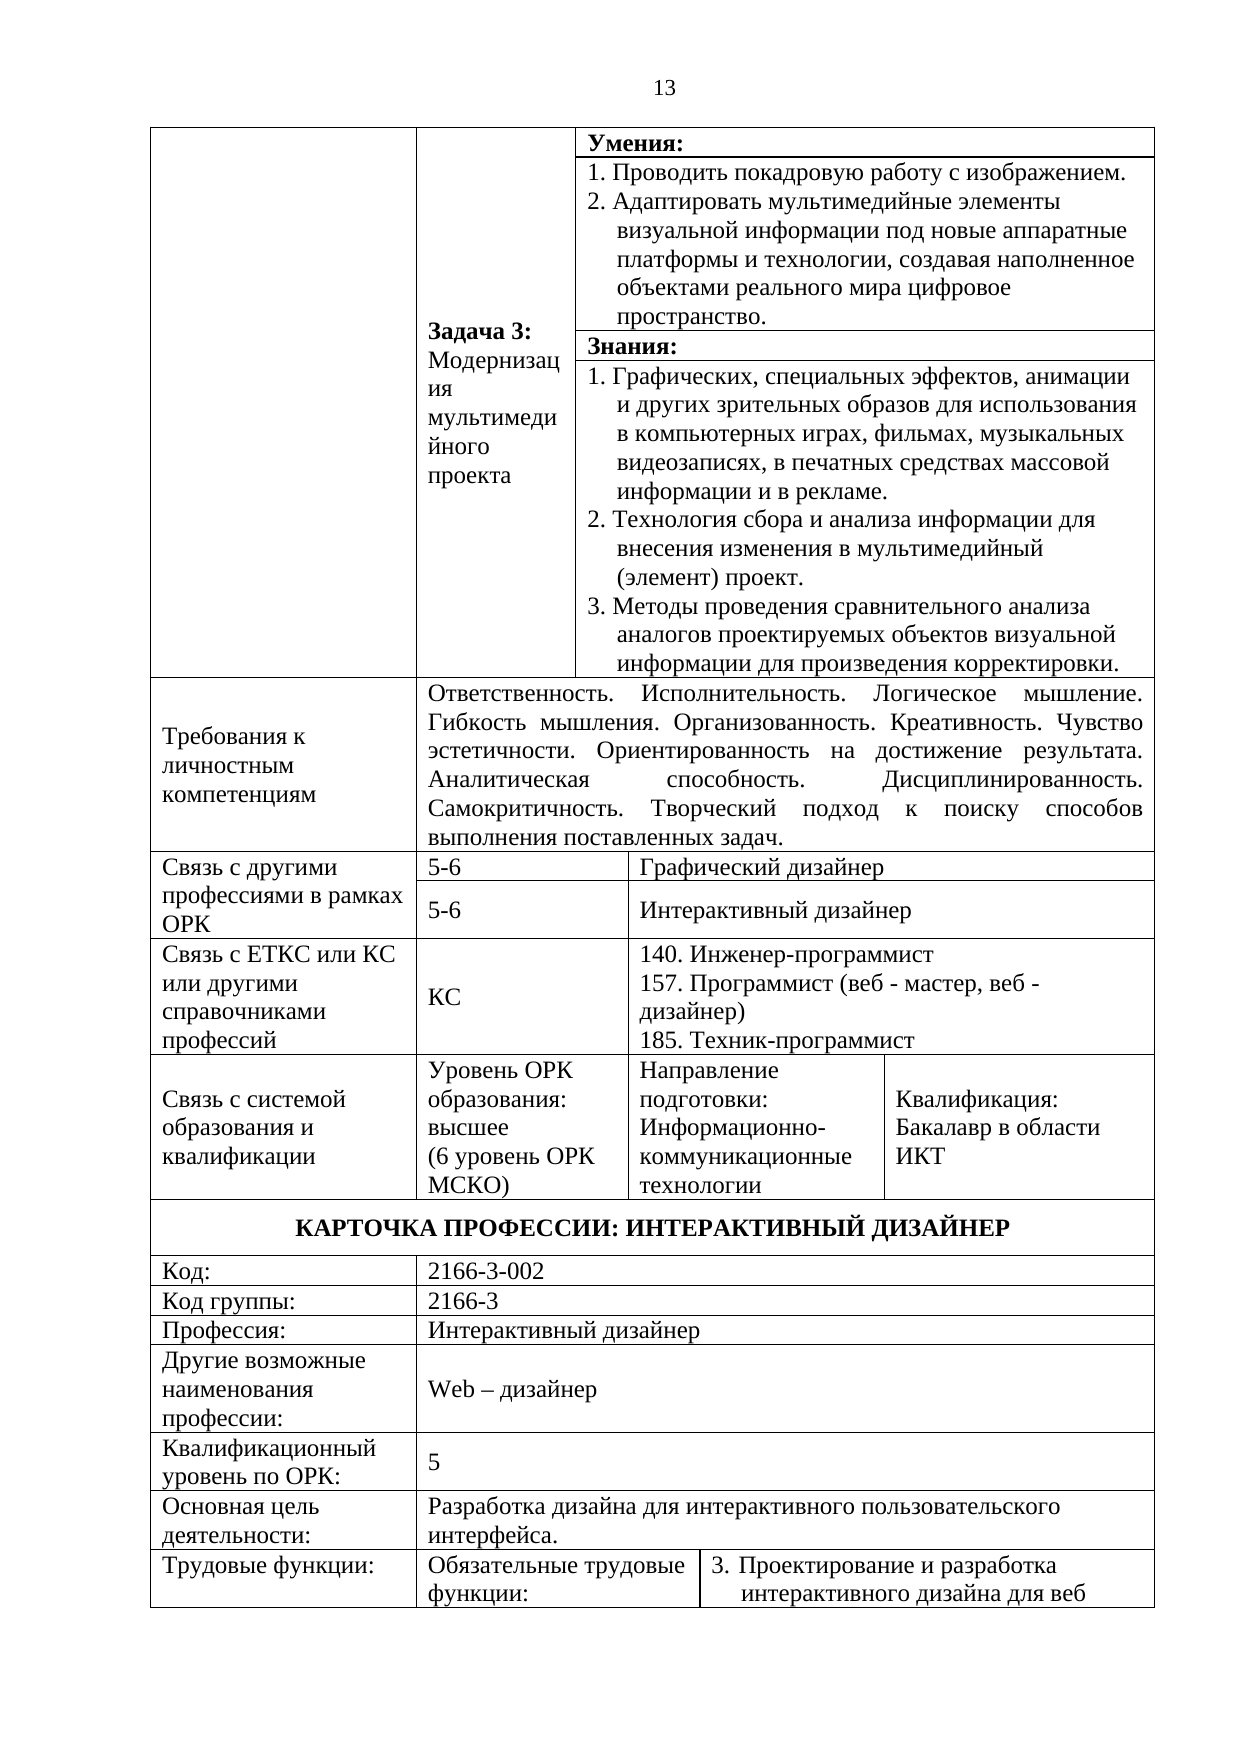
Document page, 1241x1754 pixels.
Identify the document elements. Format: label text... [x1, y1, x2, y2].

table_cell КАРТОЧКА ПРОФЕССИИ: ИНТЕРАКТИВНЫЙ ДИЗАЙНЕР [151, 1200, 1154, 1255]
table_cell Основная цель деятельности: [151, 1491, 416, 1549]
table_cell Связь с другими профессиями в рамках ОРК [151, 852, 416, 938]
table_cell Направление подготовки: Информационно-коммуникационные технологии [629, 1055, 884, 1199]
table_cell 2166-3-002 [417, 1256, 1154, 1285]
table_cell Графический дизайнер [629, 852, 1154, 880]
table_cell 140. Инженер-программист 157. Программист (веб - мастер, веб - дизайнер) 185. Техник-программист [629, 939, 1154, 1054]
table_cell Web – дизайнер [417, 1345, 1154, 1432]
table_cell Квалификация: Бакалавр в области ИКТ [885, 1055, 1154, 1199]
table_cell 5 [417, 1433, 1154, 1490]
table_cell 1. Проводить покадровую работу с изображением. 2. Адаптировать мультимедийные элементы визуальной информации под новые аппаратные платформы и технологии, создавая наполненное объектами реального мира цифровое пространство. [576, 158, 1154, 330]
table_cell Код: [151, 1256, 416, 1285]
table_cell Разработка дизайна для интерактивного пользовательского интерфейса. [558, 1491, 1154, 1549]
table_cell Трудовые функции: [151, 1550, 416, 1607]
table_cell Квалификационный уровень по ОРК: [151, 1433, 416, 1490]
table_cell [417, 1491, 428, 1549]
table_cell 2166-3 [417, 1286, 1154, 1314]
table_cell 1. Графических, специальных эффектов, анимации и других зрительных образов для использования в компьютерных играх, фильмах, музыкальных видеозаписях, в печатных средствах массовой информации и в рекламе. 2. Технология сбора и анализа информации для внесения изменения в мультимедийный (элемент) проект. 3. Методы проведения сравнительного анализа аналогов проектируемых объектов визуальной информации для произведения корректировки. [576, 361, 1154, 677]
table_cell Умения: [576, 128, 1154, 156]
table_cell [701, 1550, 1154, 1607]
table_cell Код группы: [151, 1286, 416, 1314]
table_cell Связь с системой образования и квалификации [151, 1055, 416, 1199]
table_cell КС [417, 939, 628, 1054]
table_cell Профессия: [151, 1316, 416, 1344]
table_cell Задача 3: Модернизация мультимедийного проекта [417, 128, 575, 677]
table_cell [417, 1550, 699, 1607]
table_cell Требования к личностным компетенциям [151, 678, 416, 851]
table_cell Интерактивный дизайнер [417, 1316, 1154, 1344]
table_cell 5-6 [417, 852, 628, 880]
table_cell Ответственность. Исполнительность. Логическое мышление. Гибкость мышления. Организованность. Креативность. Чувство эстетичности. Ориентированность на достижение результата. Аналитическая способность. Дисциплинированность. Самокритичность. Творческий подход к поиску способов выполнения поставленных задач. [417, 678, 1154, 851]
table_cell Интерактивный дизайнер [629, 881, 1154, 938]
table_cell Уровень ОРК образования: высшее (6 уровень ОРК МСКО) [417, 1055, 628, 1199]
table_cell 5-6 [417, 881, 628, 938]
table_cell Связь с ЕТКС или КС или другими справочниками профессий [151, 939, 416, 1054]
table_cell Другие возможные наименования профессии: [151, 1345, 416, 1432]
